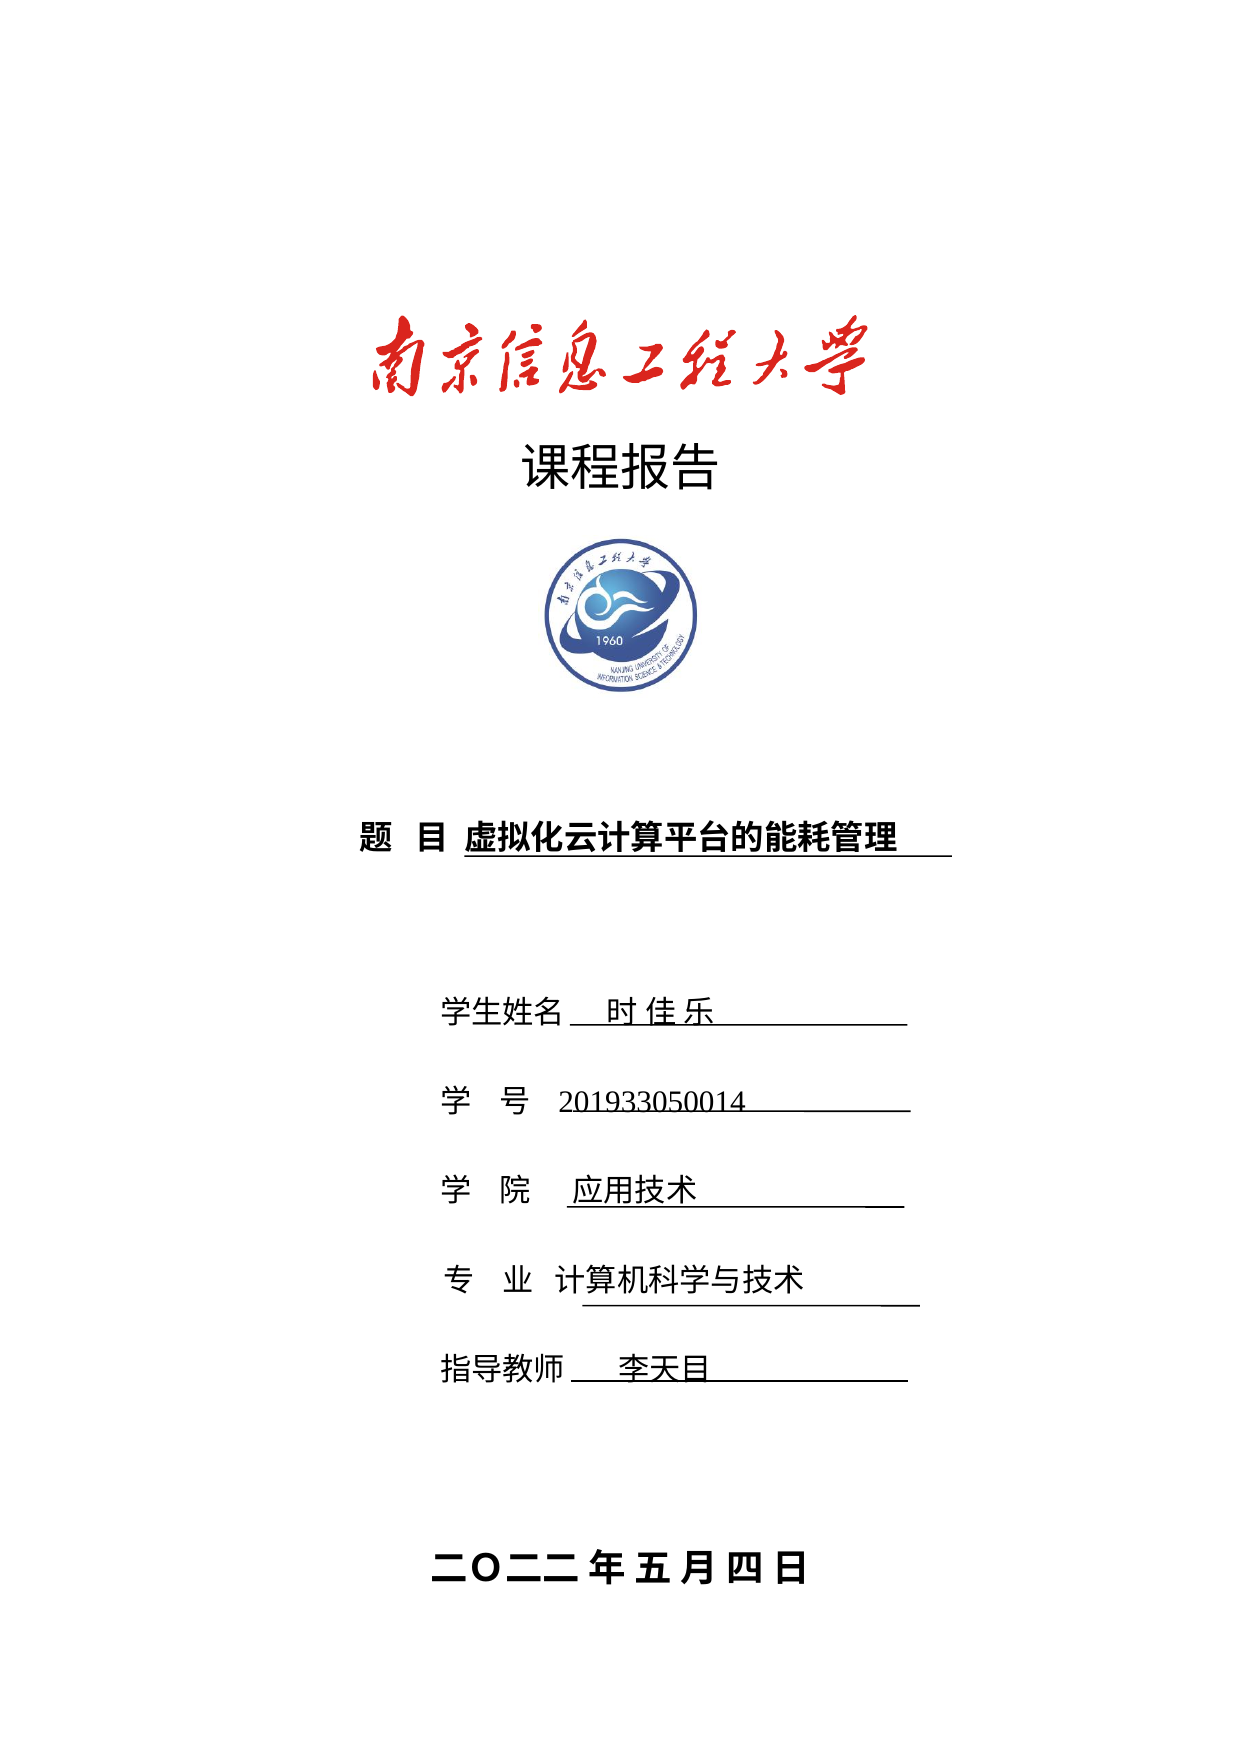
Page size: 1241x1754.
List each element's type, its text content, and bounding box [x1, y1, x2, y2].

text 学 号 201933050014 [177, 1076, 1063, 1122]
text 学 院 应用技术 [396, 1166, 1063, 1211]
picture [538, 535, 703, 698]
text 二Ｏ二二 年 五 月 四 日 [177, 1538, 1063, 1592]
text 指导教师 李天目 [396, 1344, 1063, 1389]
text 专 业 计算机科学与技术 [177, 1255, 1063, 1300]
text 课程报告 [177, 428, 1063, 500]
text 题 目 虚拟化云计算平台的能耗管理 [177, 811, 1063, 859]
text 学生姓名 时 佳 乐 [177, 987, 1063, 1032]
